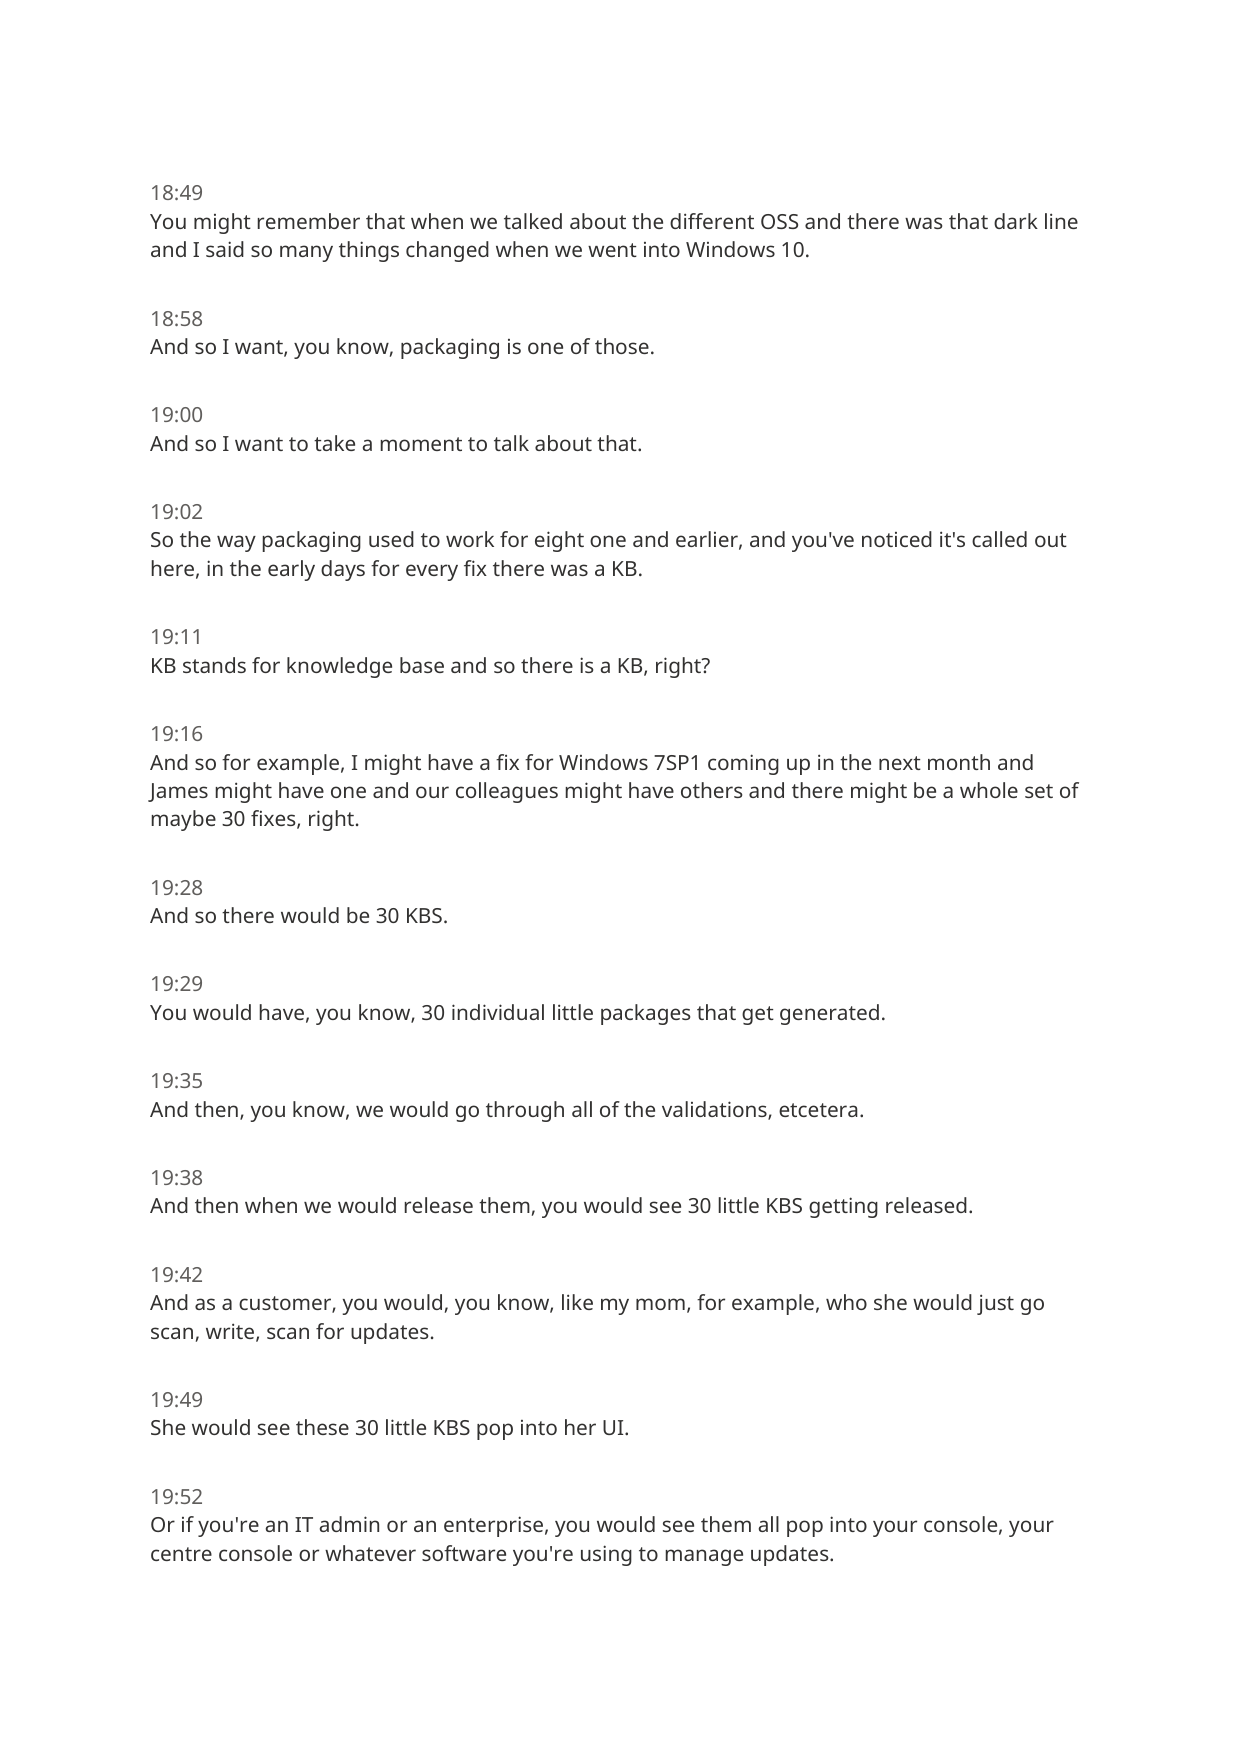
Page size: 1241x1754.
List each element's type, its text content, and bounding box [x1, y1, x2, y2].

text 19:16 And so for example, I might have a fix for Windows 7SP1 coming up in the next month and James might have one and our colleagues might have others and there might be a whole set of maybe 30 fixes, right. [150, 691, 1090, 833]
text 18:49 You might remember that when we talked about the different OSS and there was that dark line and I said so many things changed when we went into Windows 10. [150, 150, 1090, 264]
text 19:52 Or if you're an IT admin or an enterprise, you would see them all pop into your console, your centre console or whatever software you're using to manage updates. [150, 1453, 1090, 1567]
text 19:28 And so there would be 30 KBS. [150, 844, 1090, 930]
text 19:49 She would see these 30 little KBS pop into her UI. [150, 1357, 1090, 1442]
text 19:02 So the way packaging used to work for eight one and earlier, and you've noticed it's called out here, in the early days for every fix there was a KB. [150, 469, 1090, 582]
text 19:35 And then, you know, we would go through all of the validations, etcetera. [150, 1038, 1090, 1123]
text 19:11 KB stands for knowledge base and so there is a KB, right? [150, 594, 1090, 679]
text 19:29 You would have, you know, 30 individual little packages that get generated. [150, 941, 1090, 1026]
text 19:38 And then when we would release them, you would see 30 little KBS getting released. [150, 1135, 1090, 1220]
text 18:58 And so I want, you know, packaging is one of those. [150, 275, 1090, 361]
text 19:00 And so I want to take a moment to talk about that. [150, 372, 1090, 457]
text 19:42 And as a customer, you would, you know, like my mom, for example, who she would just go scan, write, scan for updates. [150, 1231, 1090, 1345]
